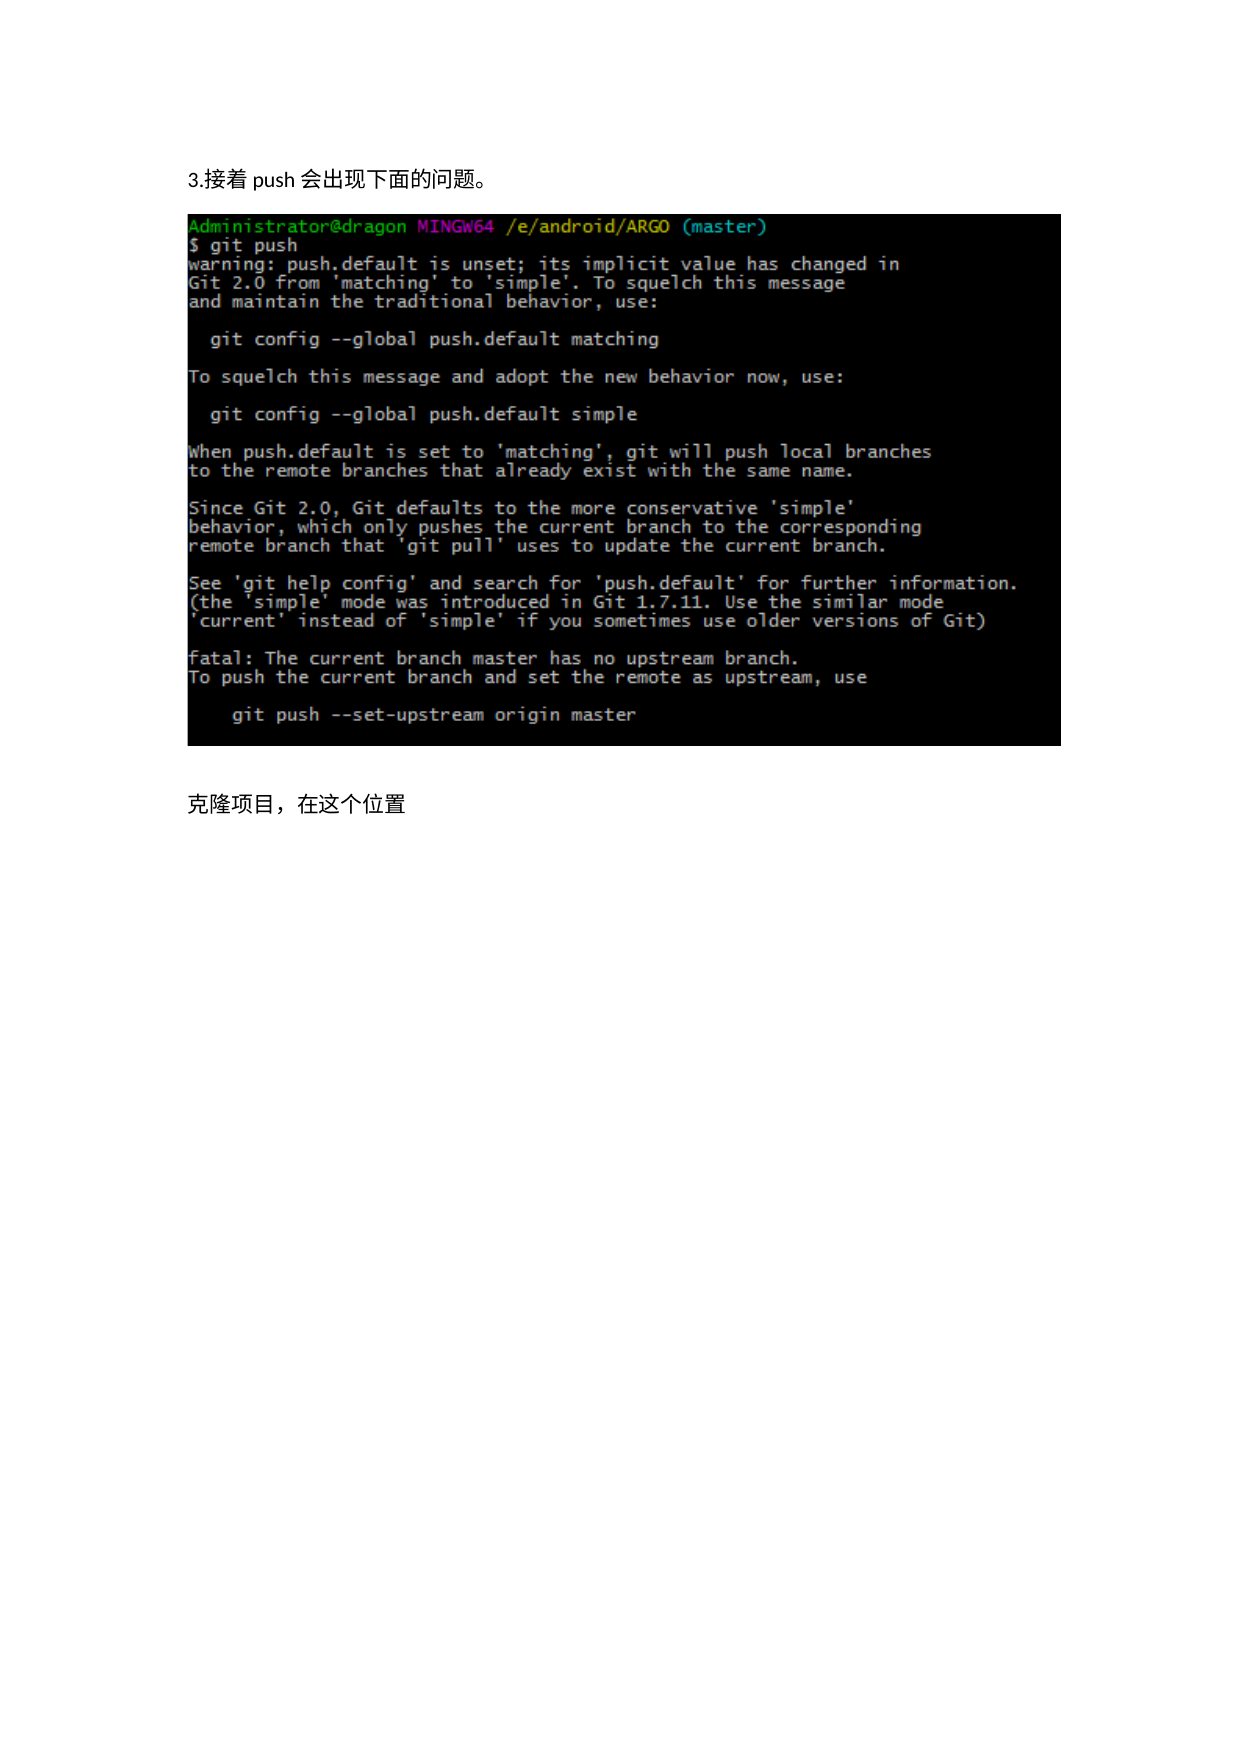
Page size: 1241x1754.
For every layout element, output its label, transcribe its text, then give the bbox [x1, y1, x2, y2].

picture [187, 214, 1061, 746]
subtitle 3.接着push 会出现下面的问题。 [187, 162, 1053, 194]
subtitle 克隆项目，在这个位置 [187, 787, 1053, 819]
